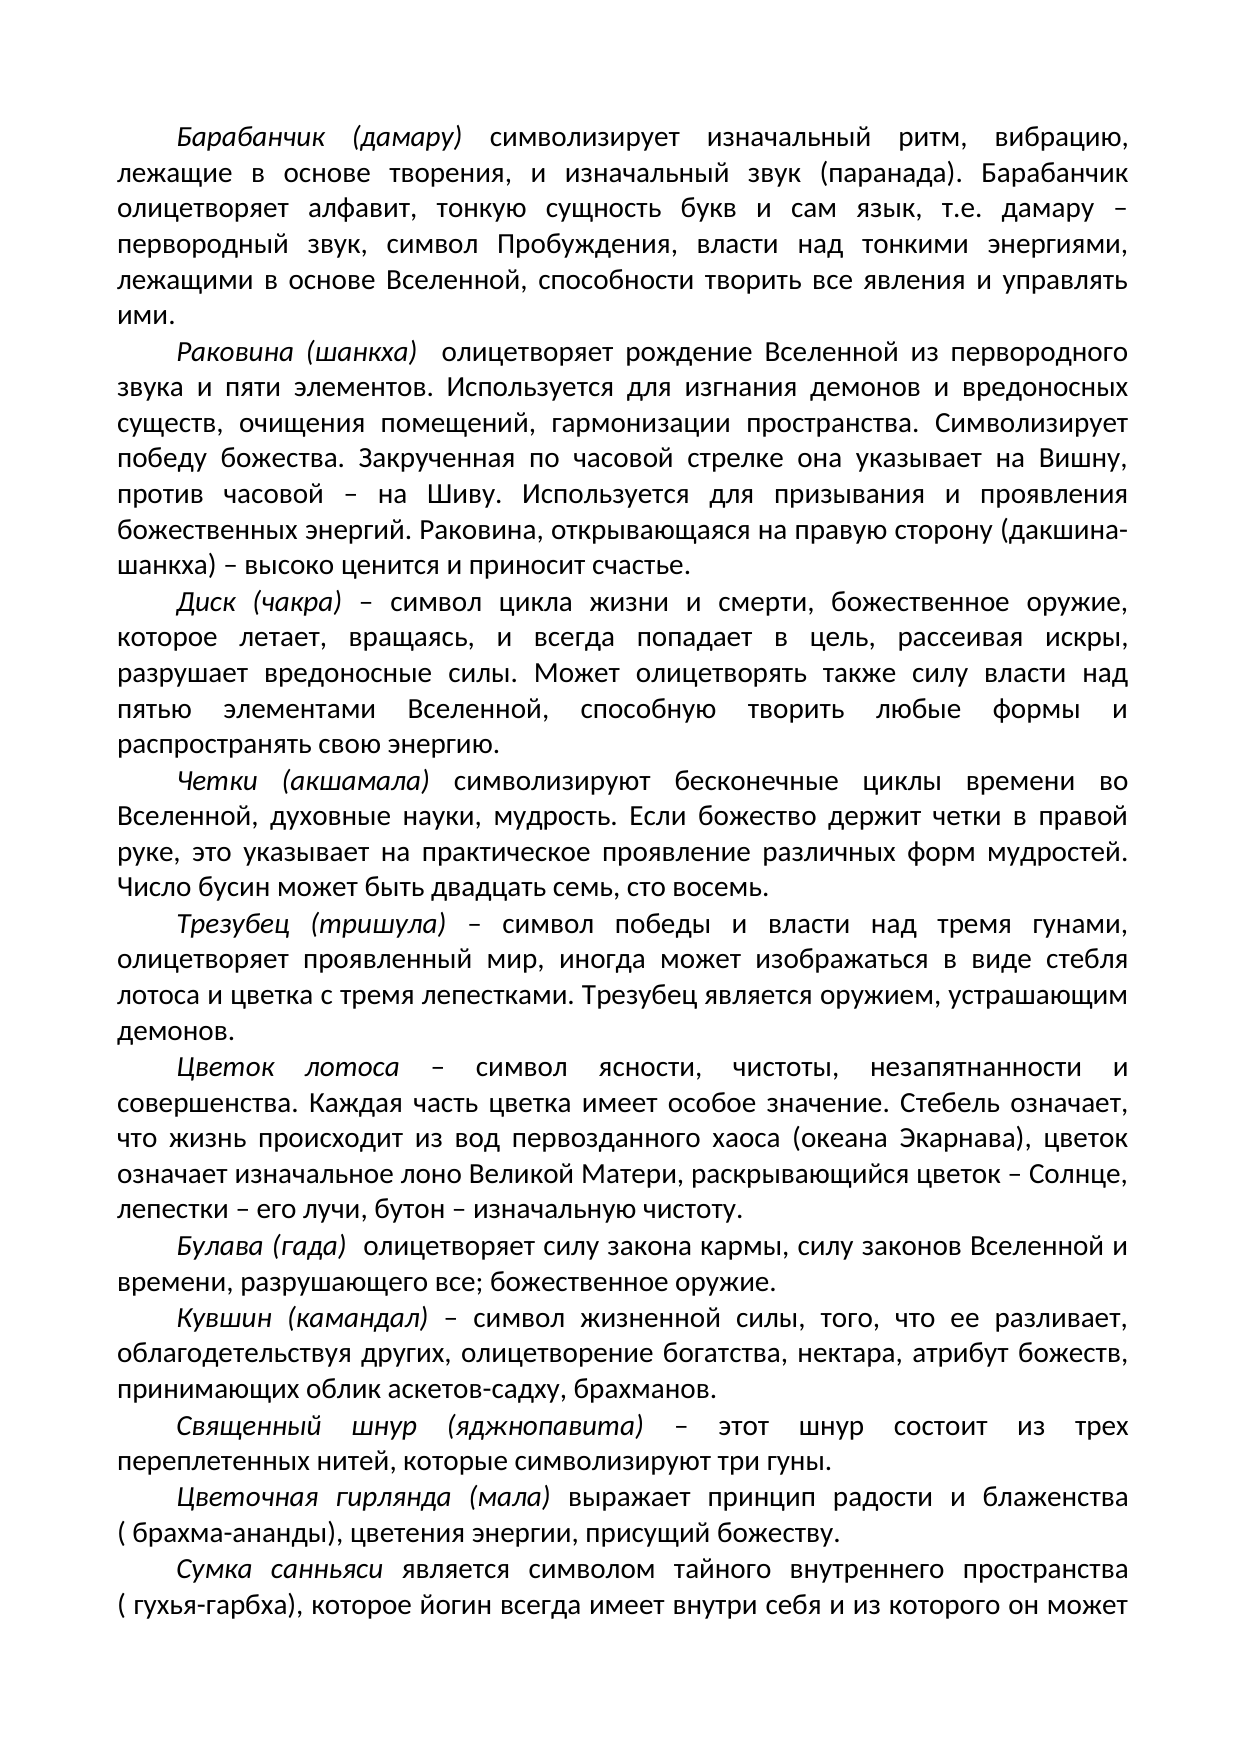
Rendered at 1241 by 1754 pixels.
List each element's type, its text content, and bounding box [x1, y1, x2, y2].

text Кувшин (камандал) – символ жизненной силы, того, что ее разливает, облагодетельствуя других, олицетворение богатства, нектара, атрибут божеств, принимающих облик аскетов-садху, брахманов. [117, 1299, 1129, 1406]
text Булава (гада) олицетворяет силу закона кармы, силу законов Вселенной и времени, разрушающего все; божественное оружие. [117, 1227, 1129, 1298]
text Священный шнур (яджнопавита) – этот шнур состоит из трех переплетенных нитей, которые символизируют три гуны. [117, 1407, 1129, 1478]
text Раковина (шанкха) олицетворяет рождение Вселенной из первородного звука и пяти элементов. Используется для изгнания демонов и вредоносных существ, очищения помещений, гармонизации пространства. Символизирует победу божества. Закрученная по часовой стрелке она указывает на Вишну, против часовой – на Шиву. Используется для призывания и проявления божественных энергий. Раковина, открывающаяся на правую сторону (дакшина-шанкха) – высоко ценится и приносит счастье. [117, 333, 1129, 582]
text Четки (акшамала) символизируют бесконечные циклы времени во Вселенной, духовные науки, мудрость. Если божество держит четки в правой руке, это указывает на практическое проявление различных форм мудростей. Число бусин может быть двадцать семь, сто восемь. [117, 762, 1129, 904]
text Трезубец (тришула) – символ победы и власти над тремя гунами, олицетворяет проявленный мир, иногда может изображаться в виде стебля лотоса и цветка с тремя лепестками. Трезубец является оружием, устрашающим демонов. [117, 905, 1129, 1047]
text Цветочная гирлянда (мала) выражает принцип радости и блаженства ( брахма-ананды), цветения энергии, присущий божеству. [117, 1478, 1129, 1550]
text Цветок лотоса – символ ясности, чистоты, незапятнанности и совершенства. Каждая часть цветка имеет особое значение. Стебель означает, что жизнь происходит из вод первозданного хаоса (океана Экарнава), цветок означает изначальное лоно Великой Матери, раскрывающийся цветок – Солнце, лепестки – его лучи, бутон – изначальную чистоту. [117, 1048, 1129, 1226]
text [117, 1551, 1129, 1622]
text Диск (чакра) – символ цикла жизни и смерти, божественное оружие, которое летает, вращаясь, и всегда попадает в цель, рассеивая искры, разрушает вредоносные силы. Может олицетворять также силу власти над пятью элементами Вселенной, способную творить любые формы и распространять свою энергию. [117, 583, 1129, 761]
text Барабанчик (дамару) символизирует изначальный ритм, вибрацию, лежащие в основе творения, и изначальный звук (паранада). Барабанчик олицетворяет алфавит, тонкую сущность букв и сам язык, т.е. дамару – первородный звук, символ Пробуждения, власти над тонкими энергиями, лежащими в основе Вселенной, способности творить все явления и управлять ими. [117, 118, 1129, 332]
